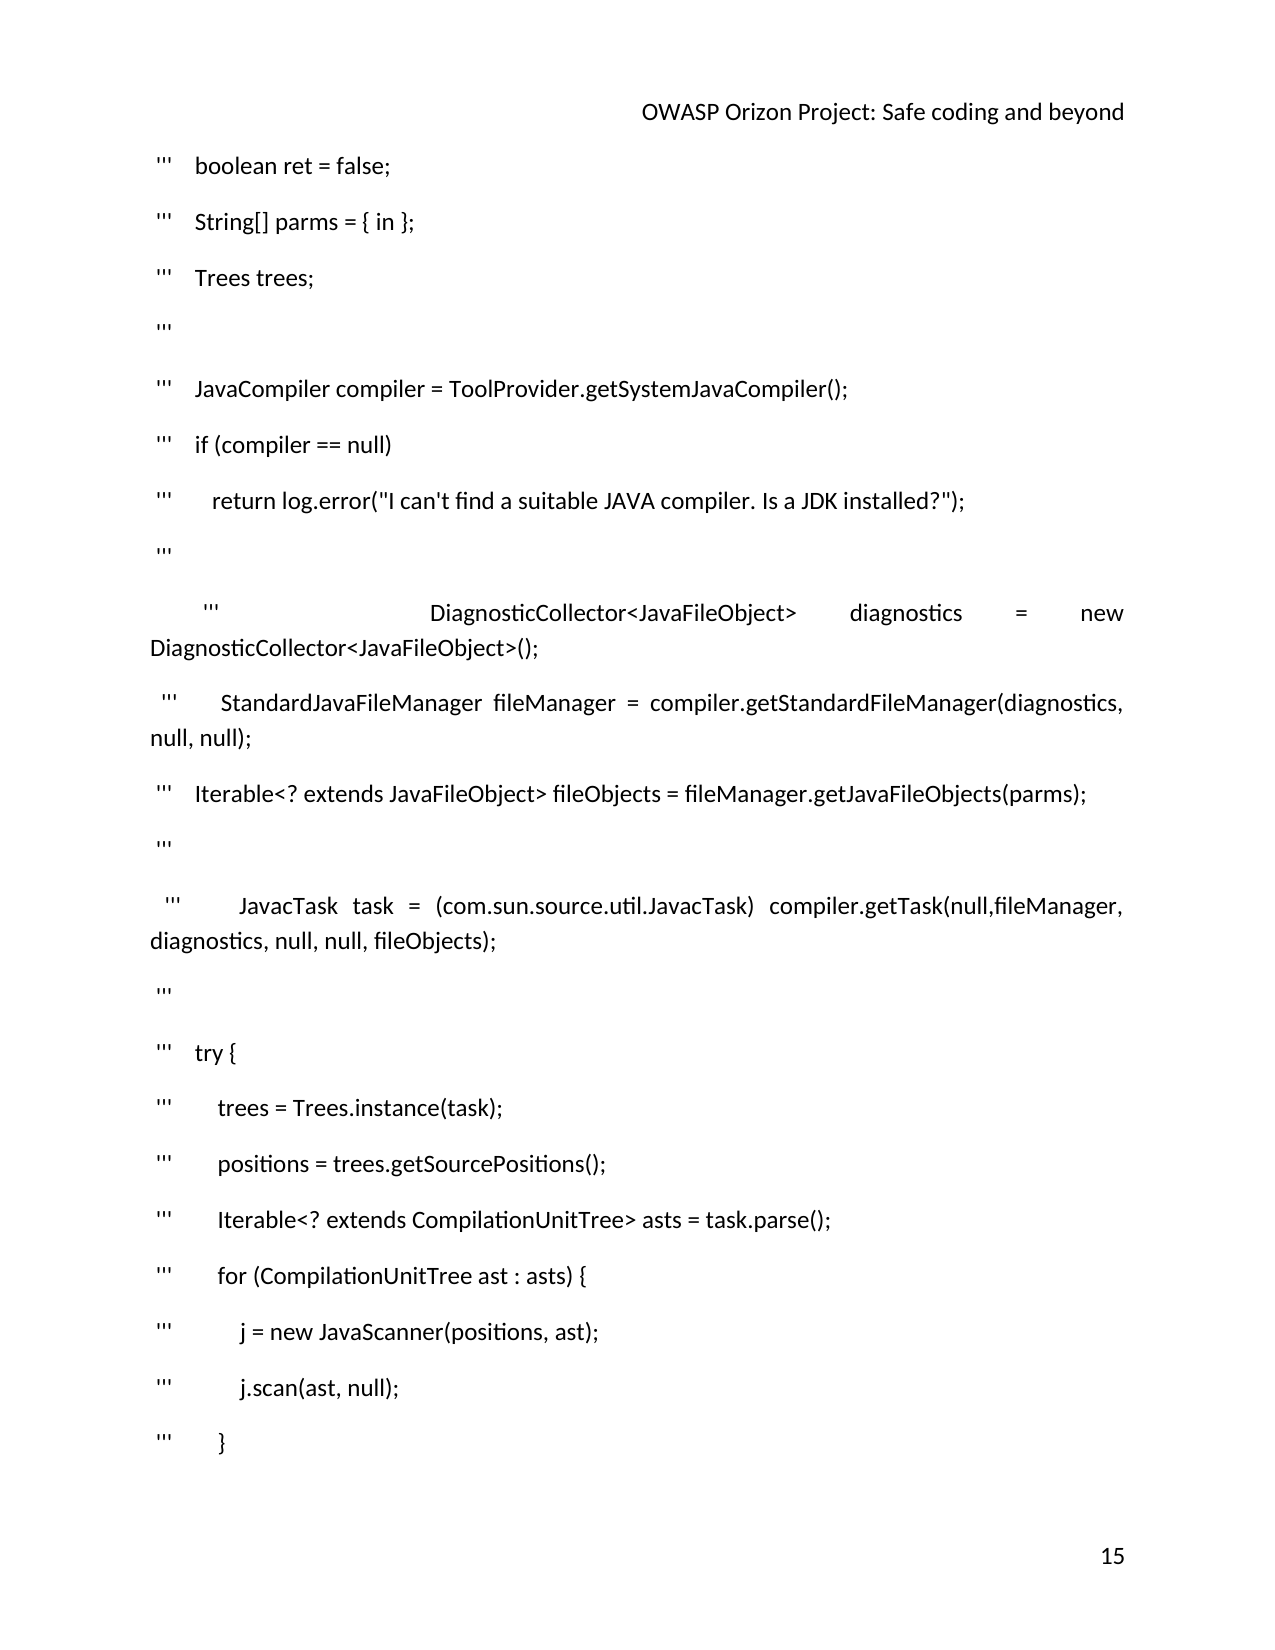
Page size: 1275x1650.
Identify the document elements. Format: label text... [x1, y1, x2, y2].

text ''' for (CompilationUnitTree ast : asts) { [150, 1260, 1125, 1291]
text ''' StandardJavaFileManager fileManager = compiler.getStandardFileManager(diagnostics, null, null); [150, 687, 1125, 753]
text ''' JavaCompiler compiler = ToolProvider.getSystemJavaCompiler(); [150, 373, 1125, 404]
text ''' JavacTask task = (com.sun.source.util.JavacTask) compiler.getTask(null,fileManager, diagnostics, null, null, fileObjects); [150, 890, 1125, 956]
text ''' return log.error("I can't find a suitable JAVA compiler. Is a JDK installed?"); [150, 485, 1125, 516]
text ''' String[] parms = { in }; [150, 206, 1125, 236]
text ''' if (compiler == null) [150, 429, 1125, 460]
text ''' DiagnosticCollector<JavaFileObject> diagnostics = new DiagnosticCollector<JavaFileObject>(); [150, 597, 1125, 662]
text ''' [150, 834, 1125, 865]
text ''' Iterable<? extends JavaFileObject> fileObjects = fileManager.getJavaFileObjects(parms); [150, 778, 1125, 809]
text ''' try { [150, 1037, 1125, 1067]
text ''' positions = trees.getSourcePositions(); [150, 1148, 1125, 1179]
text ''' Trees trees; [150, 262, 1125, 292]
text ''' j = new JavaScanner(positions, ast); [150, 1316, 1125, 1346]
text ''' } [150, 1427, 1125, 1458]
text ''' trees = Trees.instance(task); [150, 1092, 1125, 1123]
text ''' boolean ret = false; [150, 150, 1125, 181]
text ''' Iterable<? extends CompilationUnitTree> asts = task.parse(); [150, 1204, 1125, 1235]
text ''' [150, 981, 1125, 1011]
text ''' [150, 541, 1125, 571]
text ''' j.scan(ast, null); [150, 1372, 1125, 1402]
text ''' [150, 317, 1125, 348]
